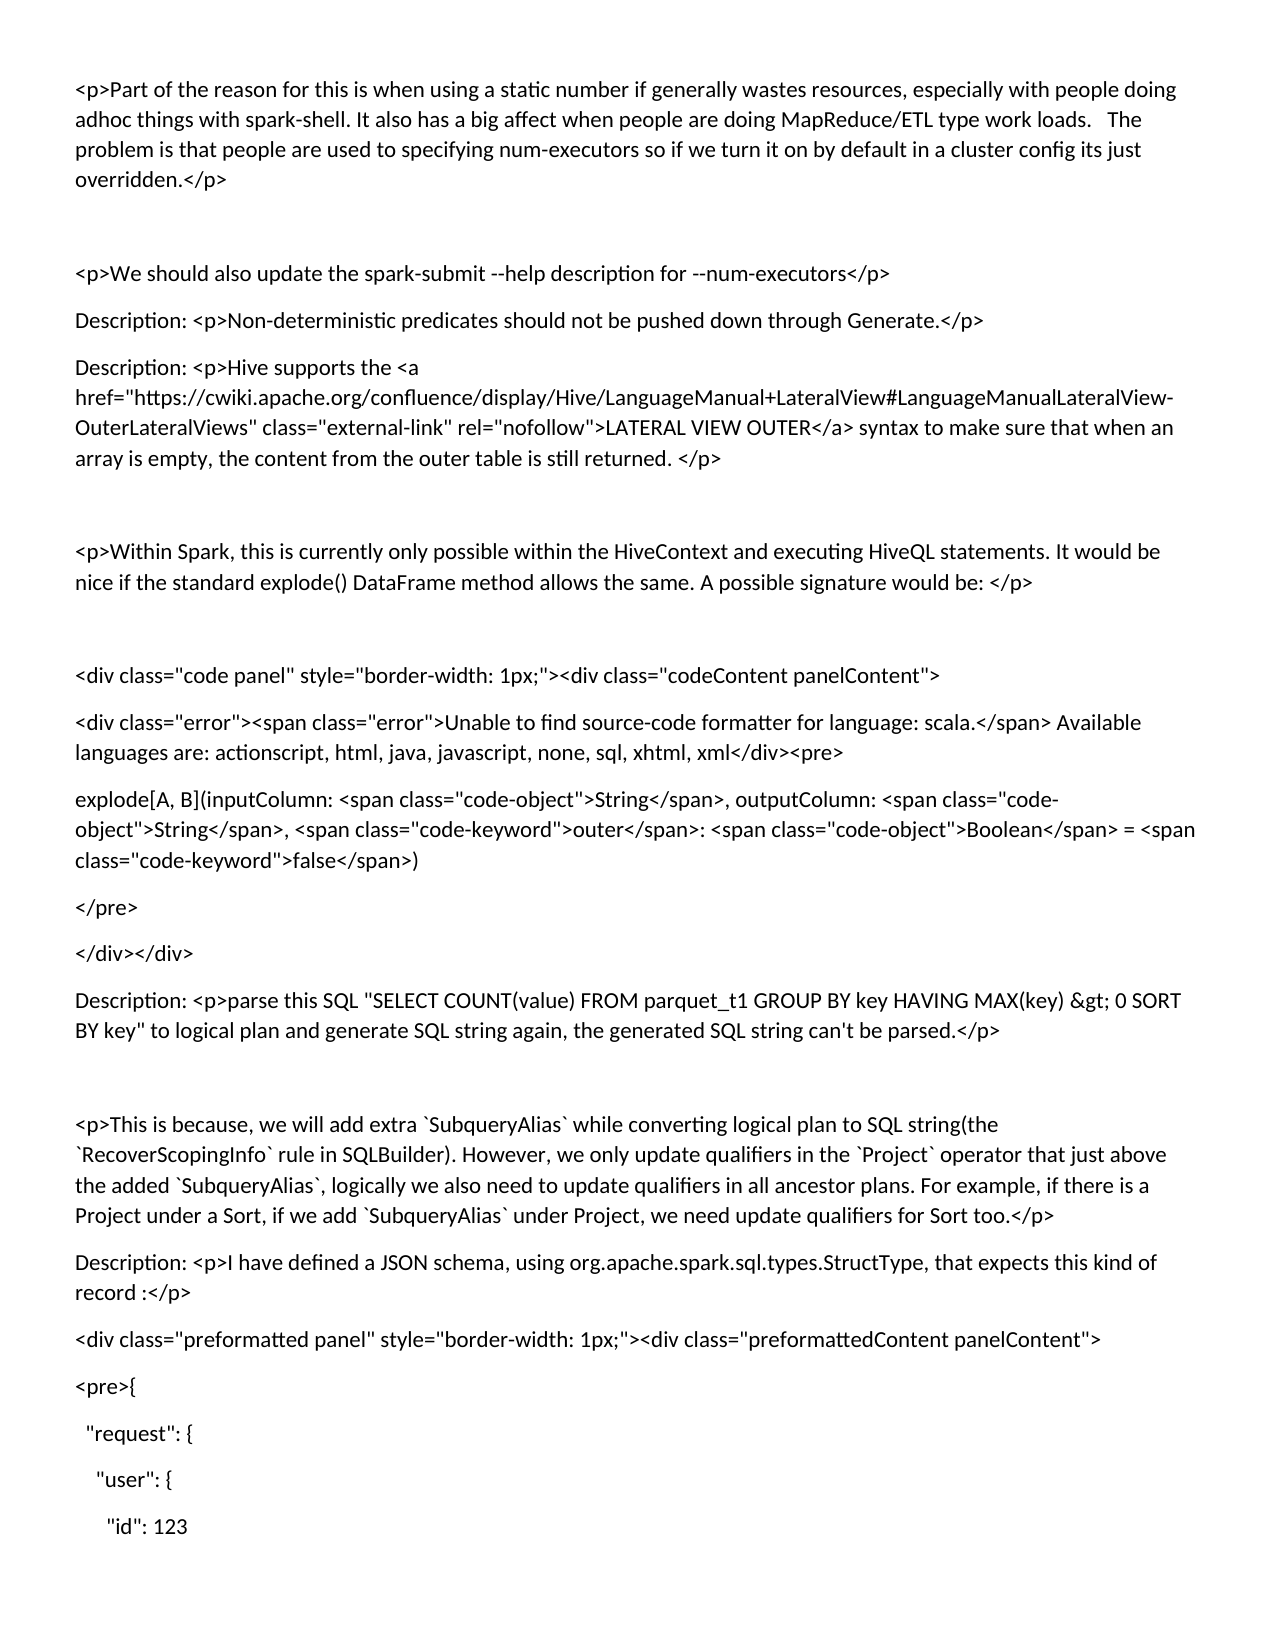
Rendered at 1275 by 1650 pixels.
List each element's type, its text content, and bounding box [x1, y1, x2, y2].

text <pre>{ [75, 1372, 1200, 1400]
text <div class="code panel" style="border-width: 1px;"><div class="codeContent panelContent"> [75, 661, 1200, 689]
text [75, 1325, 1200, 1353]
text <p>Within Spark, this is currently only possible within the HiveContext and executing HiveQL statements. It would be nice if the standard explode() DataFrame method allows the same. A possible signature would be: </p> [75, 537, 1200, 596]
text "request": { [75, 1419, 1200, 1447]
text </div></div> [75, 939, 1200, 968]
text </pre> [75, 893, 1200, 921]
text "id": 123 [75, 1512, 1200, 1541]
text "user": { [75, 1466, 1200, 1494]
text explode[A, B](inputColumn: <span class="code-object">String</span>, outputColumn: <span class="code-object">String</span>, <span class="code-keyword">outer</span>: <span class="code-object">Boolean</span> = <span class="code-keyword">false</span>) [75, 785, 1200, 874]
text Description: <p>I have defined a JSON schema, using org.apache.spark.sql.types.StructType, that expects this kind of record :</p> [75, 1248, 1200, 1306]
text <p>This is because, we will add extra `SubqueryAlias` while converting logical plan to SQL string(the `RecoverScopingInfo` rule in SQLBuilder). However, we only update qualifiers in the `Project` operator that just above the added `SubqueryAlias`, logically we also need to update qualifiers in all ancestor plans. For example, if there is a Project under a Sort, if we add `SubqueryAlias` under Project, we need update qualifiers for Sort too.</p> [75, 1110, 1200, 1229]
text <p>Part of the reason for this is when using a static number if generally wastes resources, especially with people doing adhoc things with spark-shell. It also has a big affect when people are doing MapReduce/ETL type work loads. The problem is that people are used to specifying num-executors so if we turn it on by default in a cluster config its just overridden.</p> [75, 75, 1200, 194]
text <div class="error"><span class="error">Unable to find source-code formatter for language: scala.</span> Available languages are: actionscript, html, java, javascript, none, sql, xhtml, xml</div><pre> [75, 708, 1200, 767]
text <p>We should also update the spark-submit --help description for --num-executors</p> [75, 259, 1200, 287]
text Description: <p>Non-deterministic predicates should not be pushed down through Generate.</p> [75, 306, 1200, 334]
text Description: <p>Hive supports the <a href="https://cwiki.apache.org/confluence/display/Hive/LanguageManual+LateralView#LanguageManualLateralView-OuterLateralViews" class="external-link" rel="nofollow">LATERAL VIEW OUTER</a> syntax to make sure that when an array is empty, the content from the outer table is still returned. </p> [75, 353, 1200, 472]
text Description: <p>parse this SQL "SELECT COUNT(value) FROM parquet_t1 GROUP BY key HAVING MAX(key) &gt; 0 SORT BY key" to logical plan and generate SQL string again, the generated SQL string can't be parsed.</p> [75, 986, 1200, 1045]
